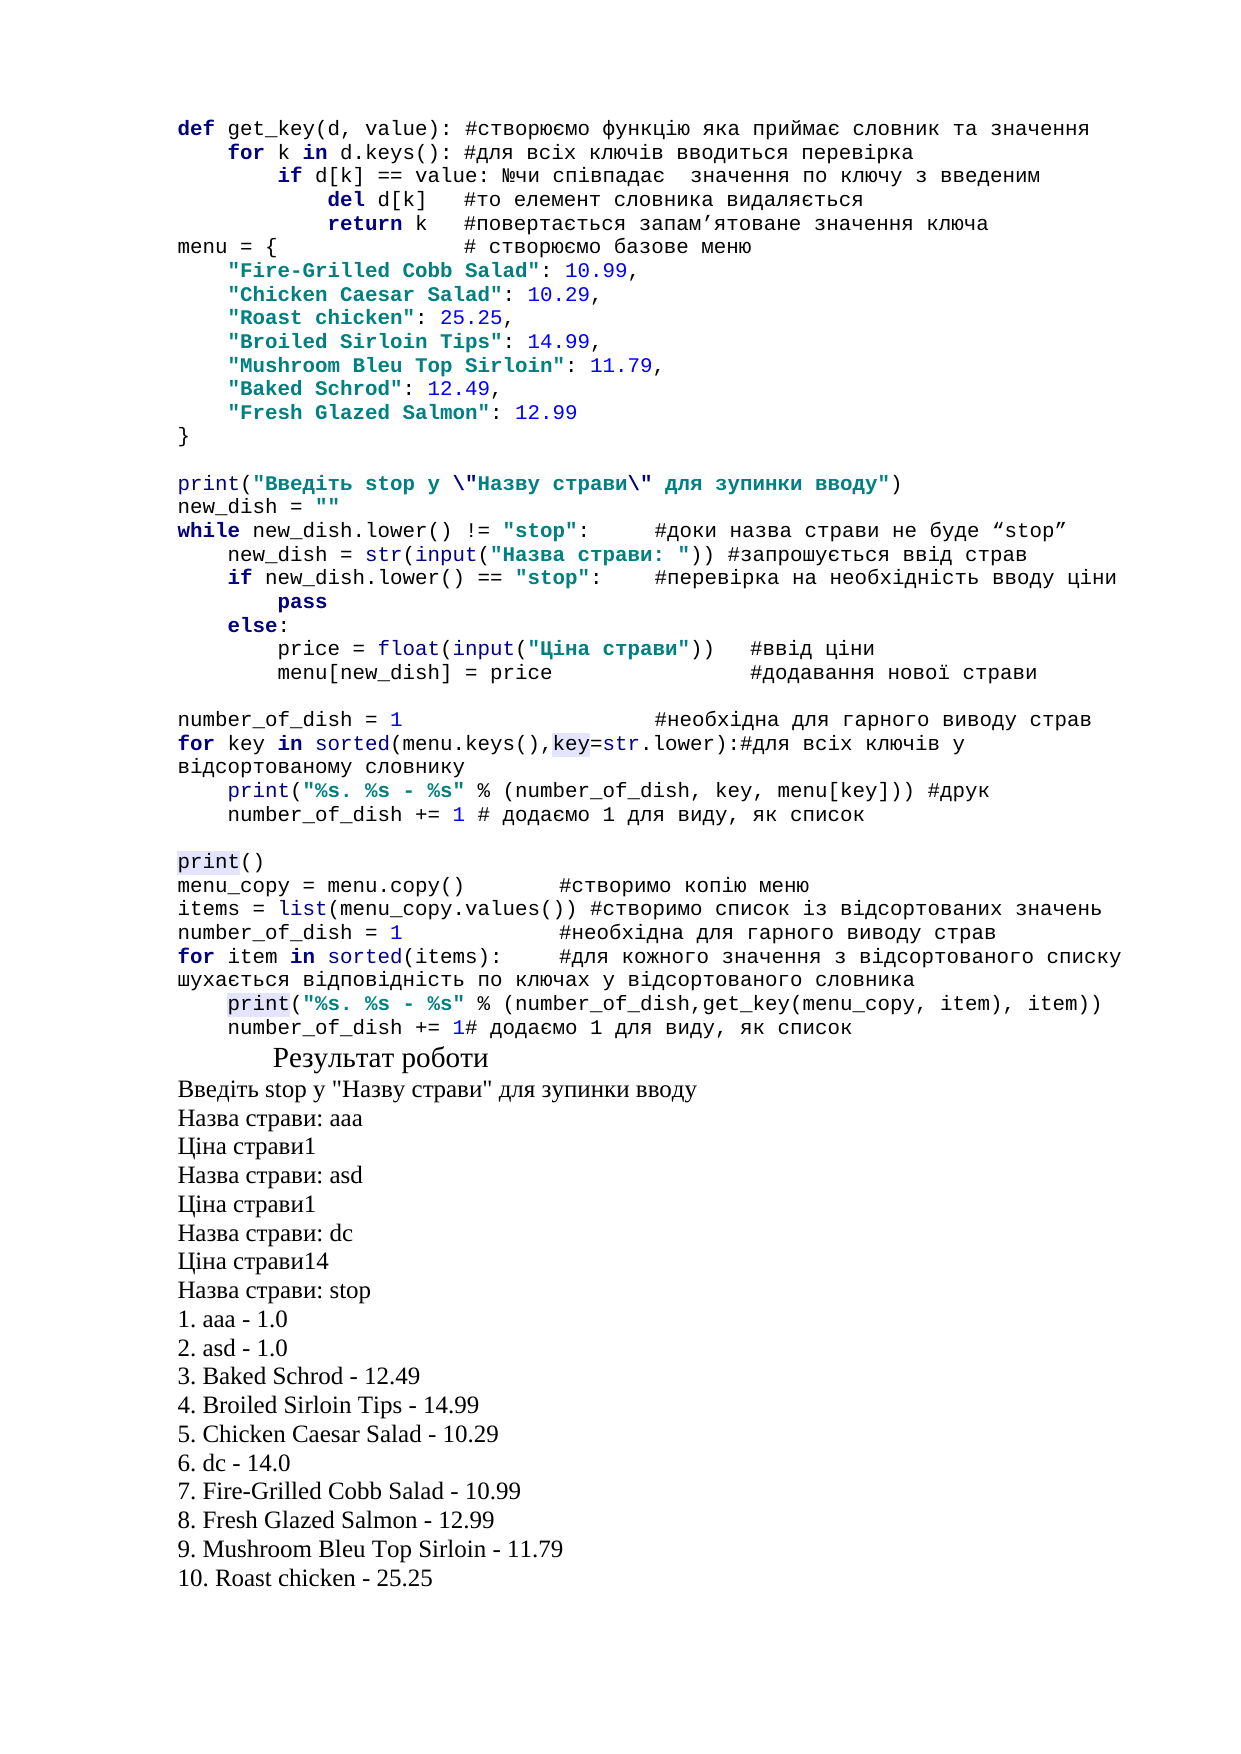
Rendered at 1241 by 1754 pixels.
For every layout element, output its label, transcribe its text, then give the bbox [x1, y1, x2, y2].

text print("Введіть stop у \"Назву страви\" для зупинки вводу") new_dish = "" while new_dish.lower() != "stop": #доки назва страви не буде “stop” new_dish = str(input("Назва страви: ")) #запрошується ввід страв if new_dish.lower() == "stop": #перевірка на необхідність вводу ціни pass else: price = float(input("Ціна страви")) #ввід ціни menu[new_dish] = price #додавання нової страви number_of_dish = 1 #необхідна для гарного виводу страв for key in sorted(menu.keys(),key=str.lower):#для всіх ключів у відсортованому словнику print("%s. %s - %s" % (number_of_dish, key, menu[key])) #друк number_of_dish += 1 # додаємо 1 для виду, як список [177, 449, 1152, 827]
text print() menu_copy = menu.copy() #створимо копію меню items = list(menu_copy.values()) #створимо список із відсортованих значень number_of_dish = 1 #необхідна для гарного виводу страв for item in sorted(items): #для кожного значення з відсортованого списку шухається відповідність по ключах у відсортованого словника print("%s. %s - %s" % (number_of_dish,get_key(menu_copy, item), item)) number_of_dish += 1# додаємо 1 для виду, як список Результат роботи [177, 827, 1152, 1074]
text Ціна страви1 [177, 1189, 1152, 1218]
text 10. Roast chicken - 25.25 [177, 1563, 1152, 1591]
text 6. dc - 14.0 [177, 1448, 1152, 1476]
text 1. aaa - 1.0 [177, 1304, 1152, 1333]
text Назва страви: asd [177, 1160, 1152, 1189]
text 8. Fresh Glazed Salmon - 12.99 [177, 1505, 1152, 1534]
text 7. Fire-Grilled Cobb Salad - 10.99 [177, 1476, 1152, 1505]
text 9. Mushroom Bleu Top Sirloin - 11.79 [177, 1534, 1152, 1563]
text Назва страви: dc [177, 1218, 1152, 1246]
text Ціна страви14 [177, 1246, 1152, 1275]
text 2. asd - 1.0 [177, 1333, 1152, 1361]
text 3. Baked Schrod - 12.49 [177, 1361, 1152, 1390]
text Введіть stop у "Назву страви" для зупинки вводу [177, 1074, 1152, 1103]
text 4. Broiled Sirloin Tips - 14.99 [177, 1390, 1152, 1419]
text def get_key(d, value): #створюємо функцію яка приймає словник та значення for k in d.keys(): #для всіх ключів вводиться перевірка if d[k] == value: №чи співпадає значення по ключу з введеним del d[k] #то елемент словника видаляється return k #повертається запам’ятоване значення ключа menu = { # створюємо базове меню "Fire-Grilled Cobb Salad": 10.99, "Chicken Caesar Salad": 10.29, "Roast chicken": 25.25, "Broiled Sirloin Tips": 14.99, "Mushroom Bleu Top Sirloin": 11.79, "Baked Schrod": 12.49, "Fresh Glazed Salmon": 12.99 } [177, 118, 1152, 449]
text Назва страви: stop [177, 1275, 1152, 1304]
text 5. Chicken Caesar Salad - 10.29 [177, 1419, 1152, 1448]
text Назва страви: aaa [177, 1103, 1152, 1131]
text Ціна страви1 [177, 1131, 1152, 1160]
